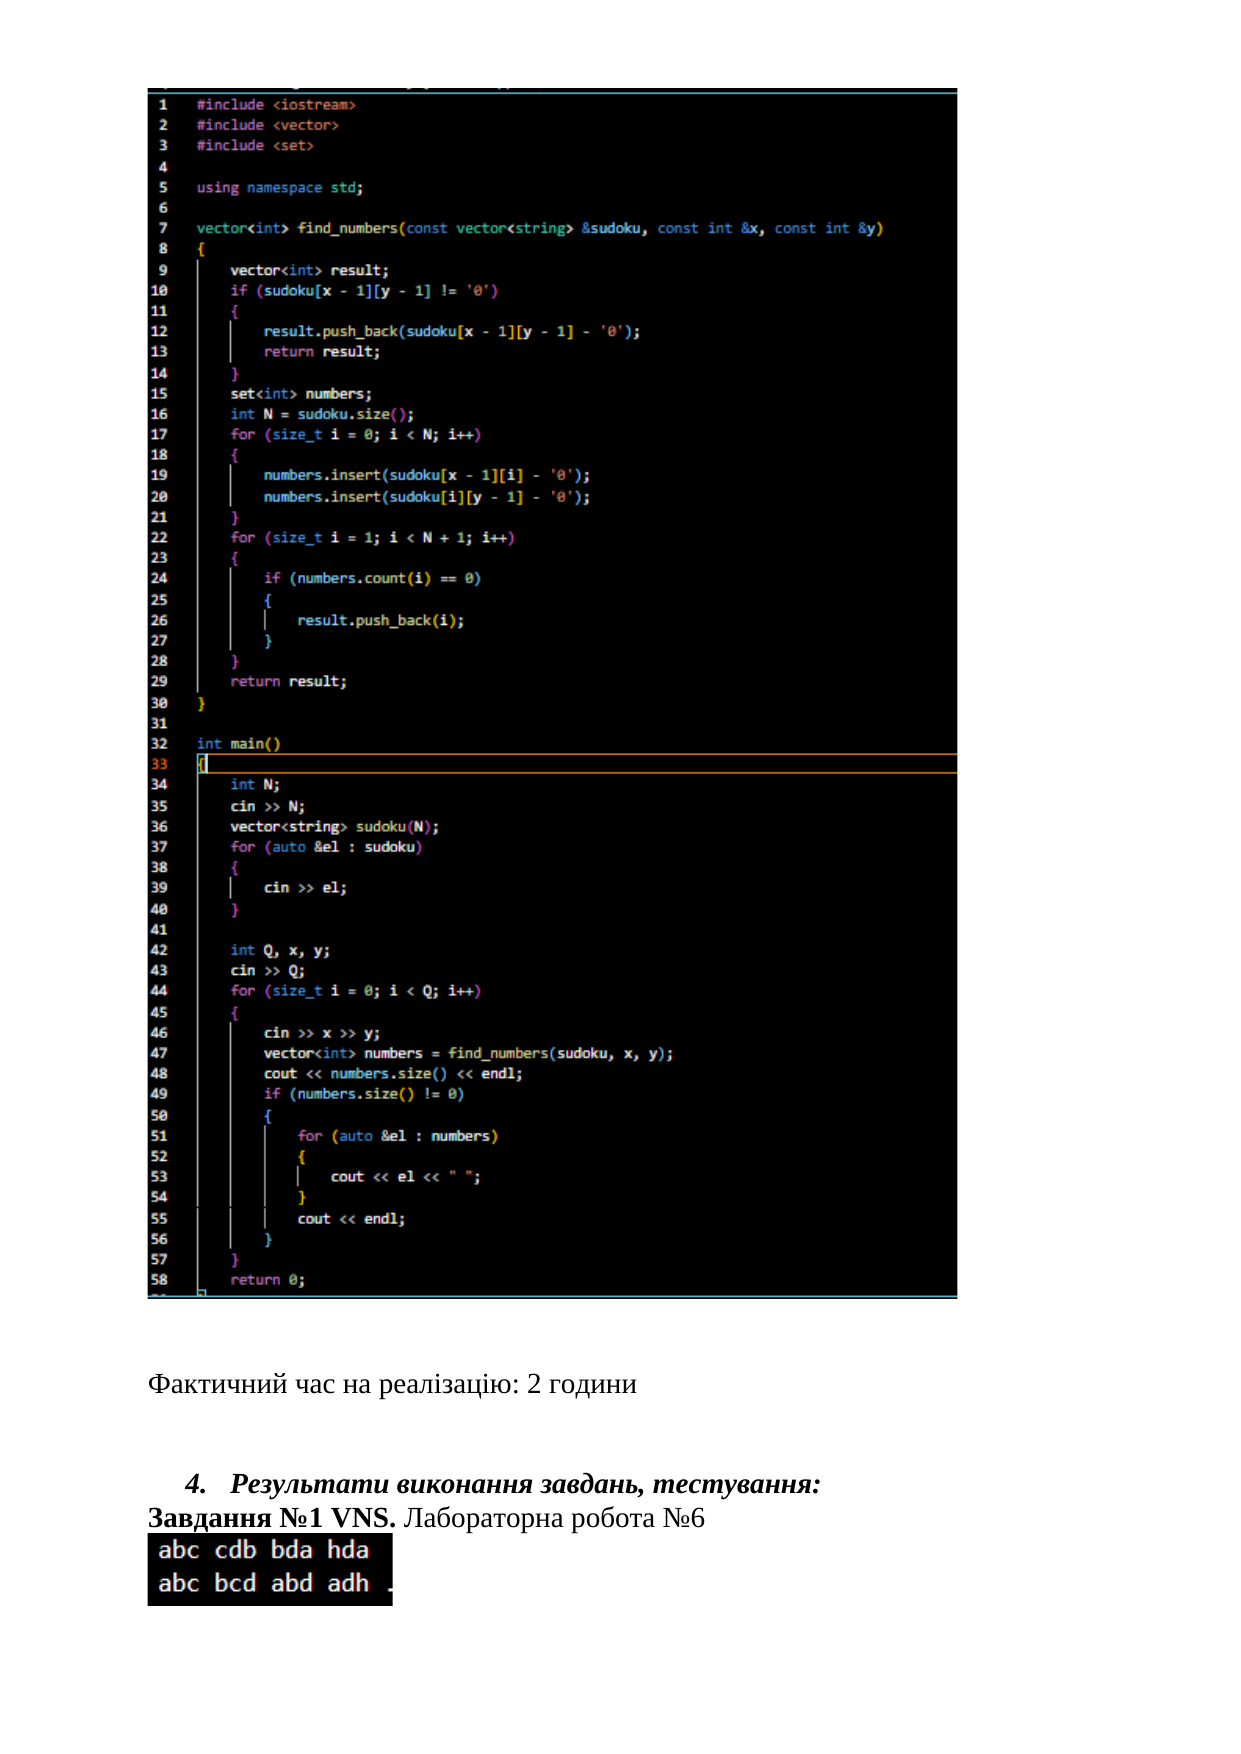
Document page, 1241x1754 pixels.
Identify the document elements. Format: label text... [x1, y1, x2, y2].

list Результати виконання завдань, тестування: [185, 1467, 1152, 1500]
text Завдання №1 VNS. Лабораторна робота №6 [148, 1500, 1152, 1534]
picture [147, 88, 958, 1299]
picture [147, 1533, 393, 1606]
text Фактичний час на реалізацію: 2 години [148, 1366, 1152, 1399]
